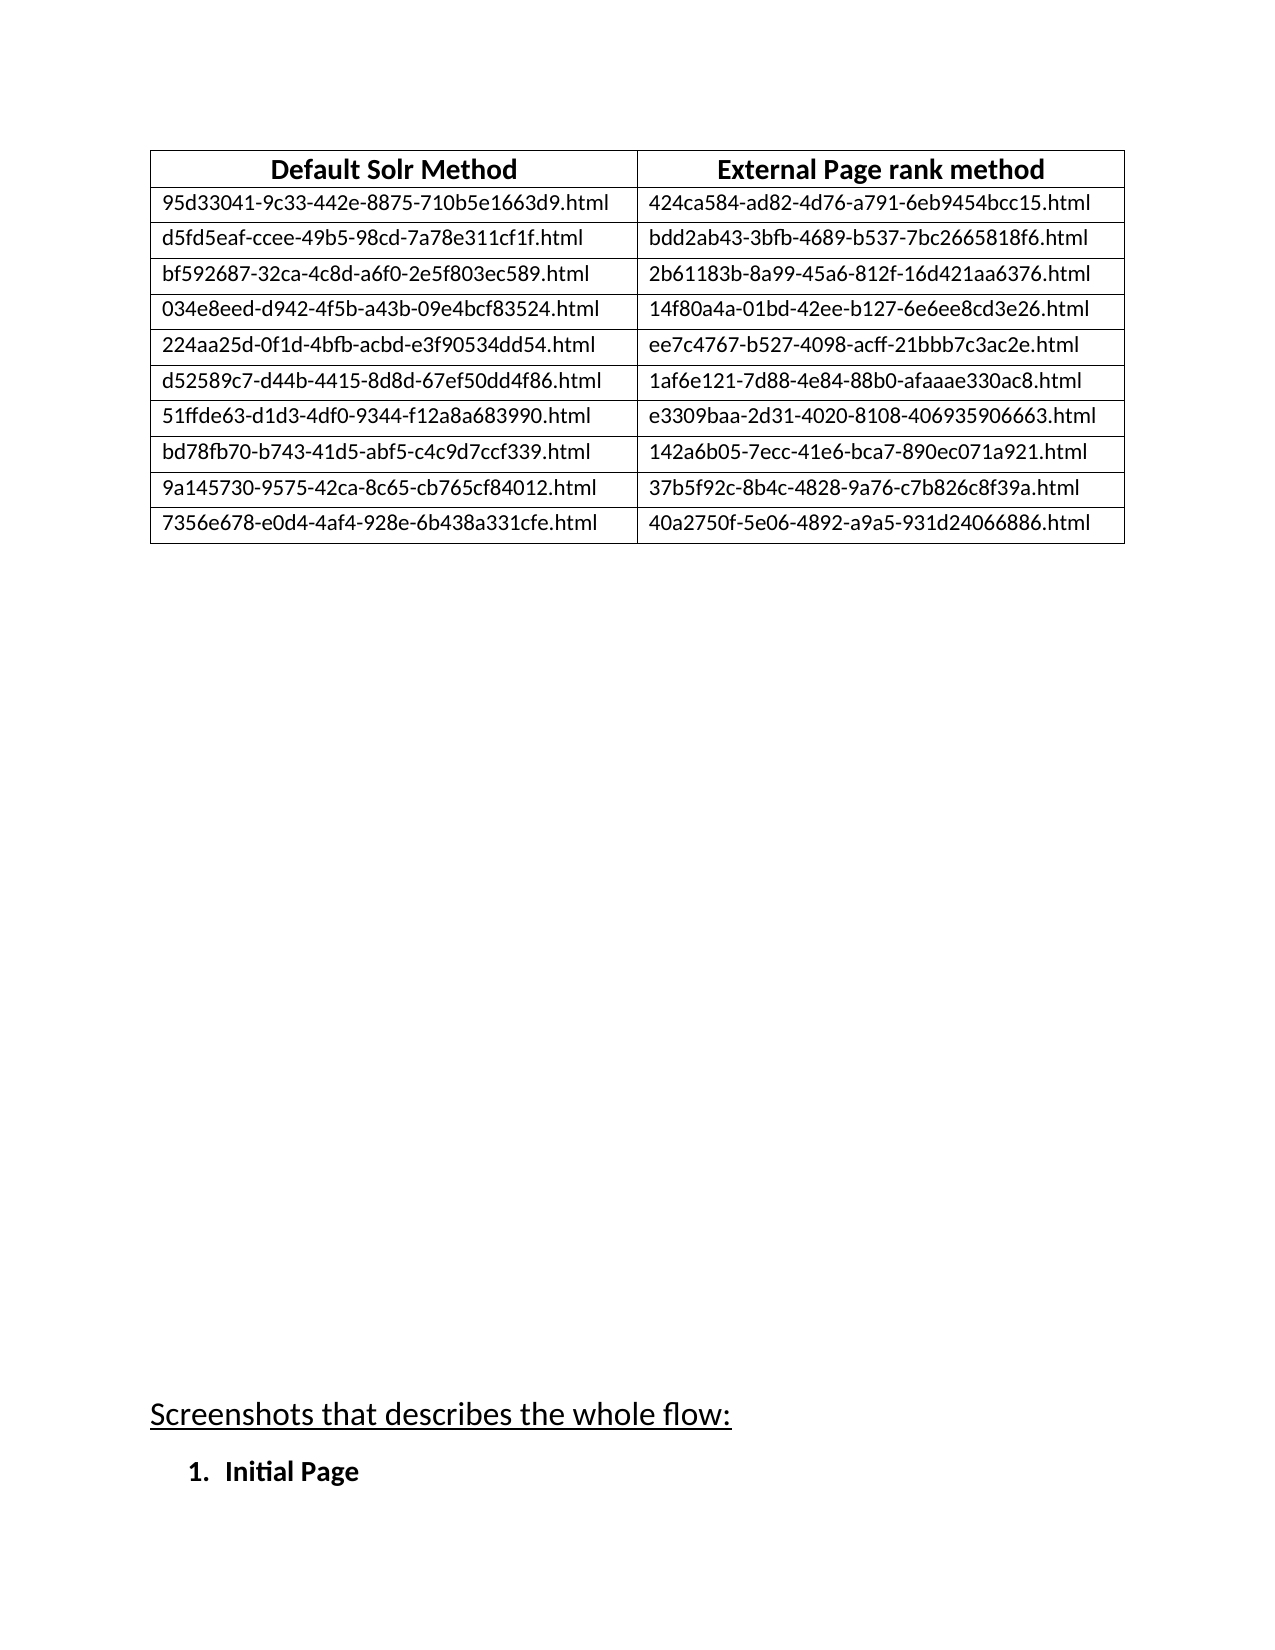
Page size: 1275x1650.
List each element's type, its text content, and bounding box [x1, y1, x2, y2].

table_cell ﻿224aa25d-0f1d-4bfb-acbd-e3f90534dd54.html [151, 330, 637, 365]
table_cell ﻿bf592687-32ca-4c8d-a6f0-2e5f803ec589.html [151, 259, 637, 293]
table_cell ﻿2b61183b-8a99-45a6-812f-16d421aa6376.html [638, 259, 1124, 293]
table_cell ﻿d5fd5eaf-ccee-49b5-98cd-7a78e311cf1f.html [151, 223, 637, 258]
table_cell ﻿ee7c4767-b527-4098-acff-21bbb7c3ac2e.html [638, 330, 1124, 365]
table_cell ﻿e3309baa-2d31-4020-8108-406935906663.html [638, 401, 1124, 436]
table_header Default Solr Method [151, 151, 637, 187]
list Initial Page [187, 1453, 1125, 1489]
table_cell ﻿95d33041-9c33-442e-8875-710b5e1663d9.html [151, 188, 637, 222]
table_cell ﻿9a145730-9575-42ca-8c65-cb765cf84012.html [151, 473, 637, 507]
text Screenshots that describes the whole flow: [150, 1393, 1125, 1433]
table_header External Page rank method [638, 151, 1124, 187]
table_cell ﻿7356e678-e0d4-4af4-928e-6b438a331cfe.html [151, 508, 637, 543]
table_cell ﻿bdd2ab43-3bfb-4689-b537-7bc2665818f6.html [638, 223, 1124, 258]
table_cell ﻿d52589c7-d44b-4415-8d8d-67ef50dd4f86.html [151, 366, 637, 400]
table_cell ﻿424ca584-ad82-4d76-a791-6eb9454bcc15.html [638, 188, 1124, 222]
table_cell ﻿034e8eed-d942-4f5b-a43b-09e4bcf83524.html [151, 295, 637, 329]
table_cell ﻿51ffde63-d1d3-4df0-9344-f12a8a683990.html [151, 401, 637, 436]
table_cell ﻿1af6e121-7d88-4e84-88b0-afaaae330ac8.html [638, 366, 1124, 400]
table_cell ﻿40a2750f-5e06-4892-a9a5-931d24066886.html [638, 508, 1124, 543]
table_cell ﻿14f80a4a-01bd-42ee-b127-6e6ee8cd3e26.html [638, 295, 1124, 329]
table_cell ﻿bd78fb70-b743-41d5-abf5-c4c9d7ccf339.html [151, 437, 637, 472]
table_cell ﻿37b5f92c-8b4c-4828-9a76-c7b826c8f39a.html [638, 473, 1124, 507]
table_cell ﻿142a6b05-7ecc-41e6-bca7-890ec071a921.html [638, 437, 1124, 472]
